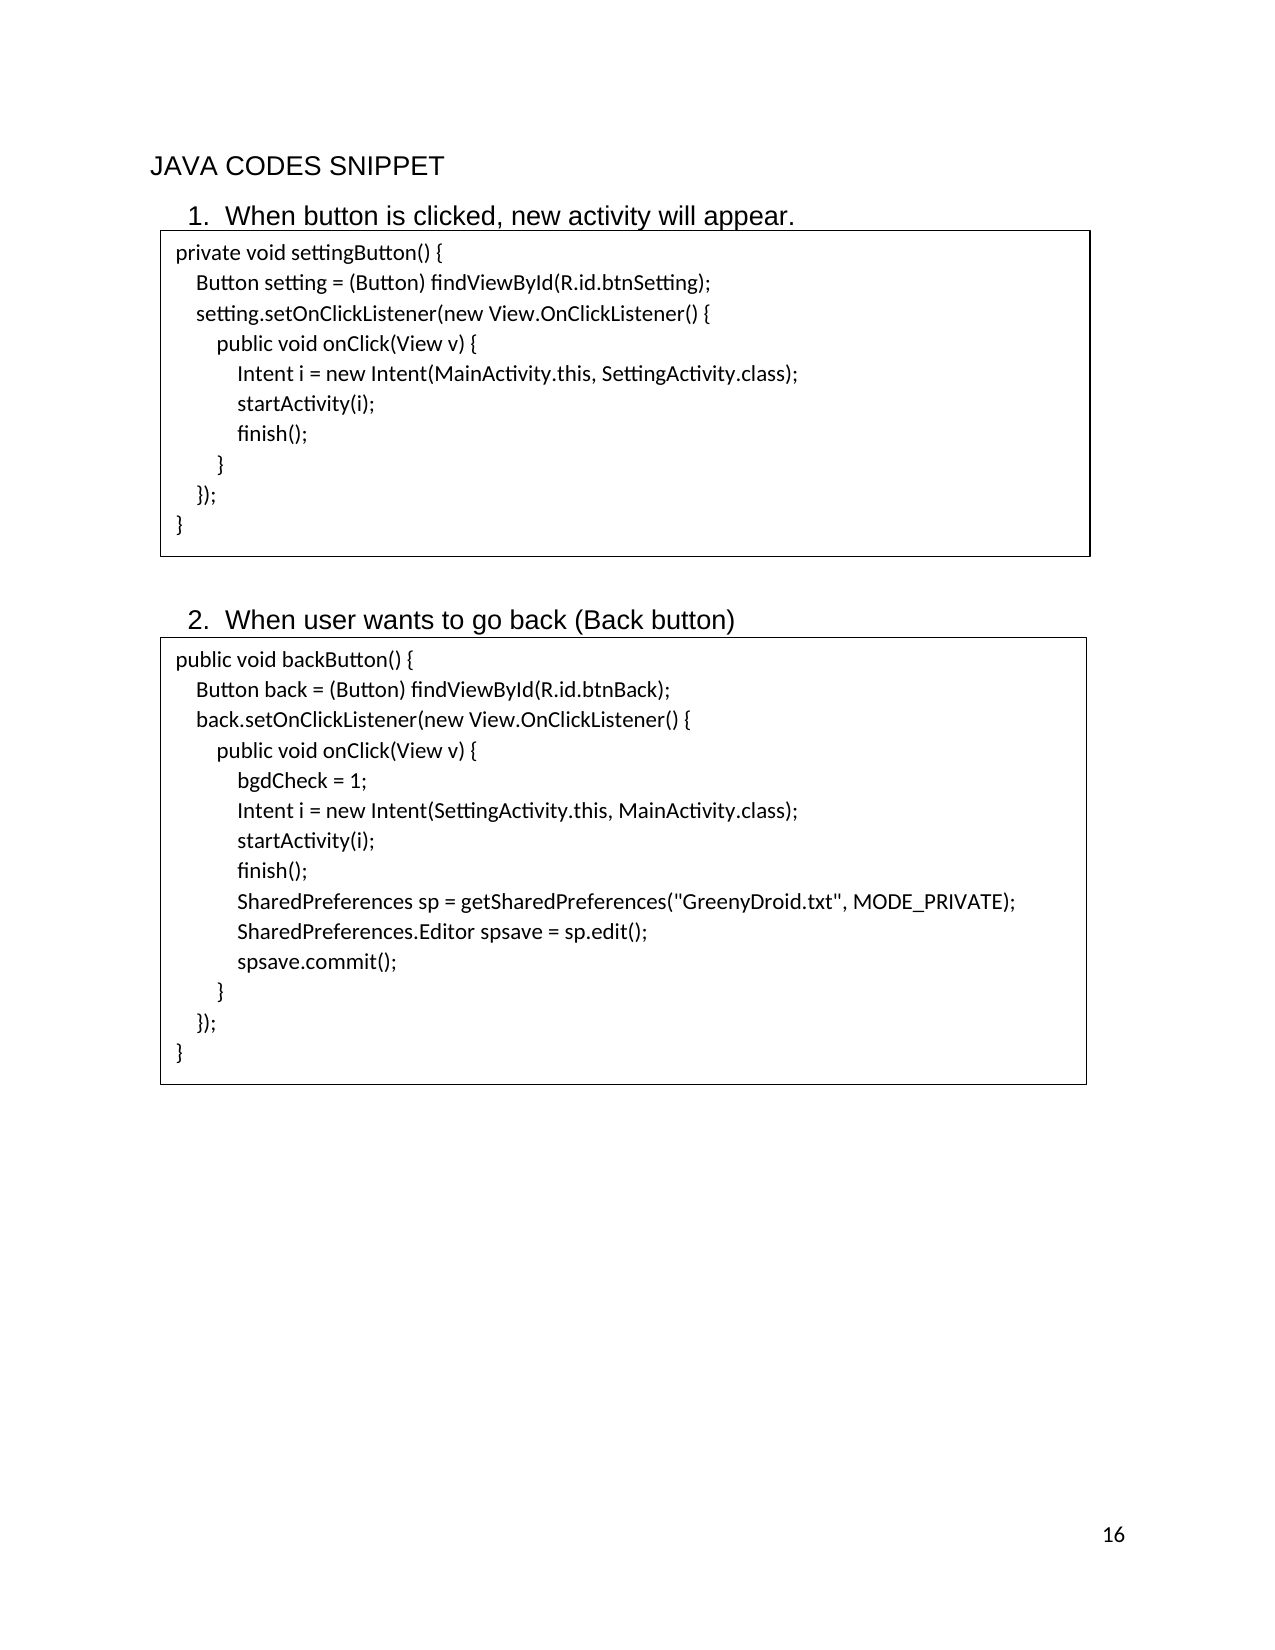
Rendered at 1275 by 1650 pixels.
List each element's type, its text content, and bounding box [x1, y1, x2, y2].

list When button is clicked, new activity will appear. [187, 200, 1125, 232]
list When user wants to go back (Back button) [187, 604, 1125, 635]
text JAVA CODES SNIPPET [150, 150, 1125, 181]
